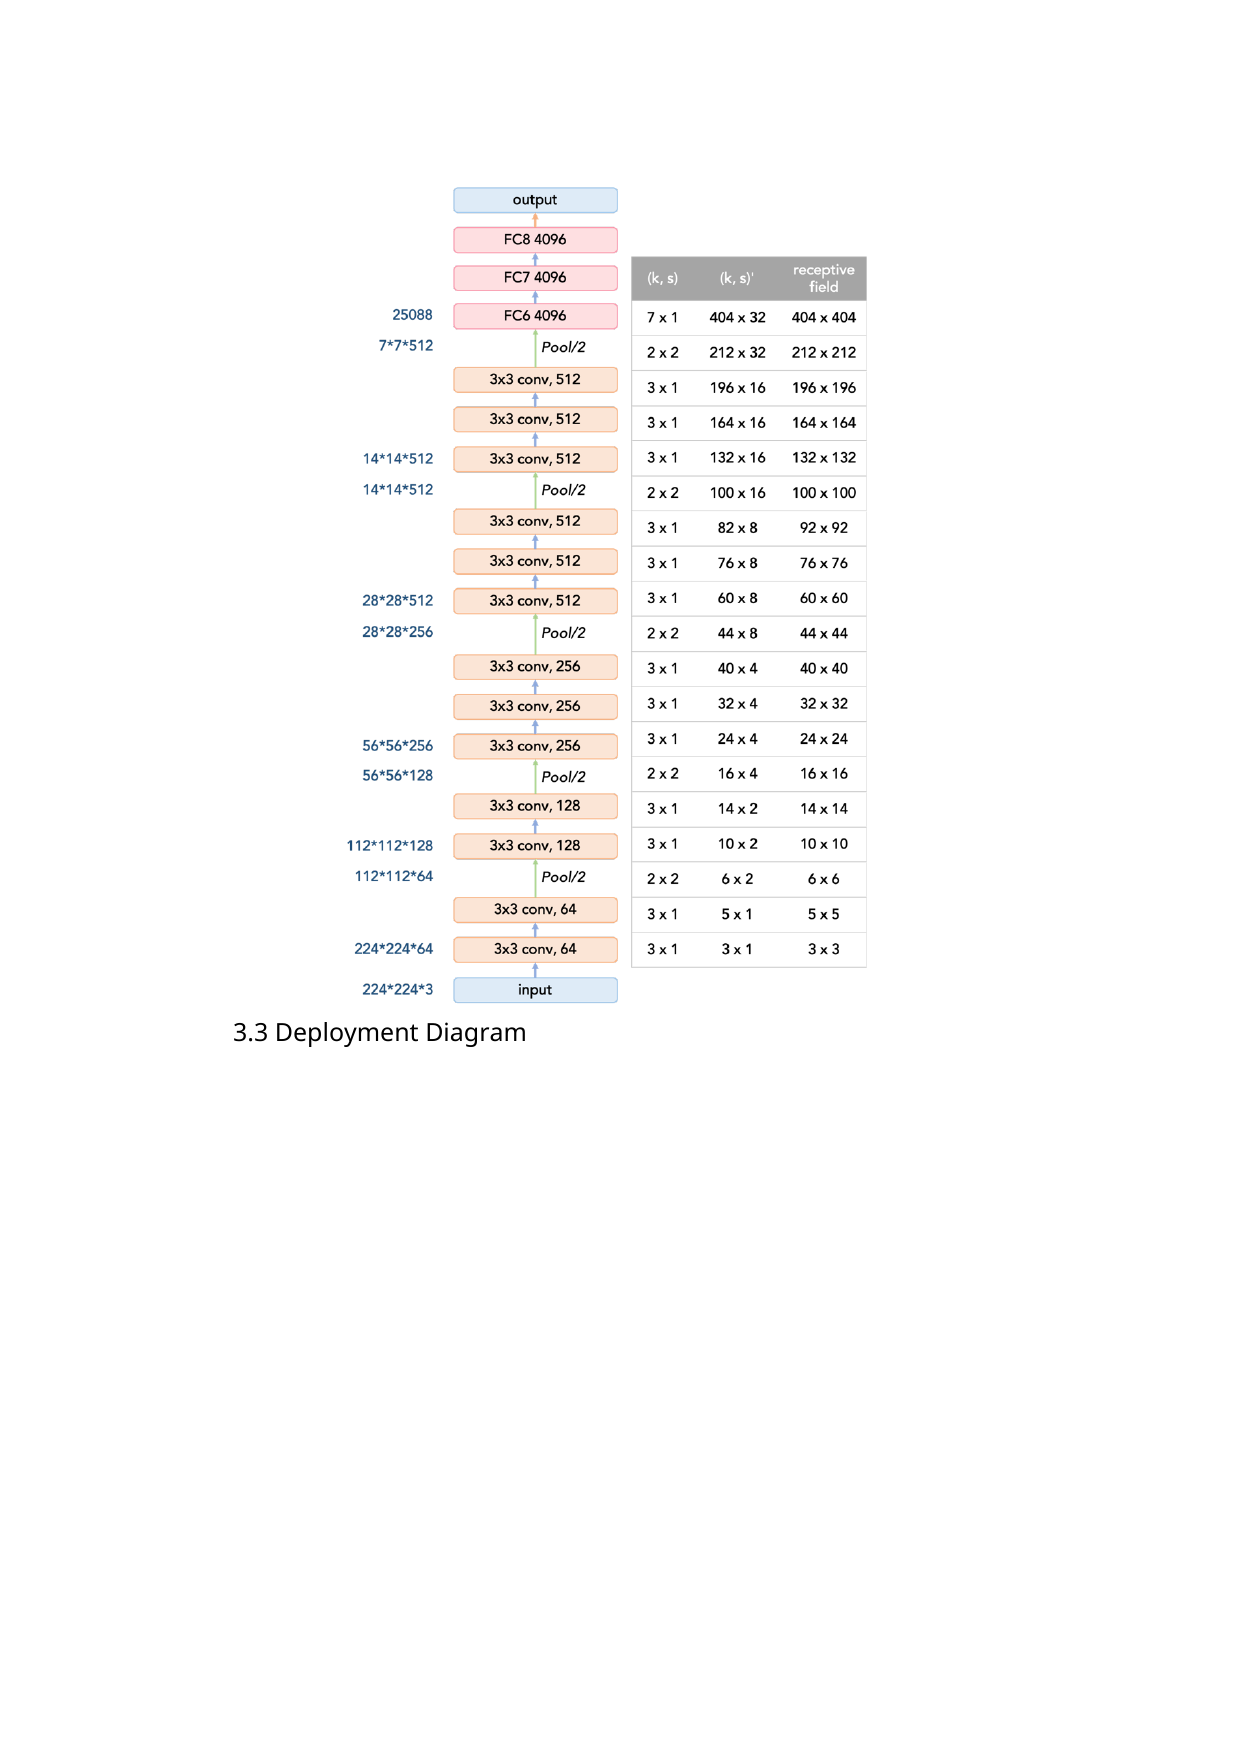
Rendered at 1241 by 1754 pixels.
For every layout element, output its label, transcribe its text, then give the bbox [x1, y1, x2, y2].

text 3.3 Deployment Diagram [233, 1014, 1090, 1048]
picture [337, 186, 867, 1007]
